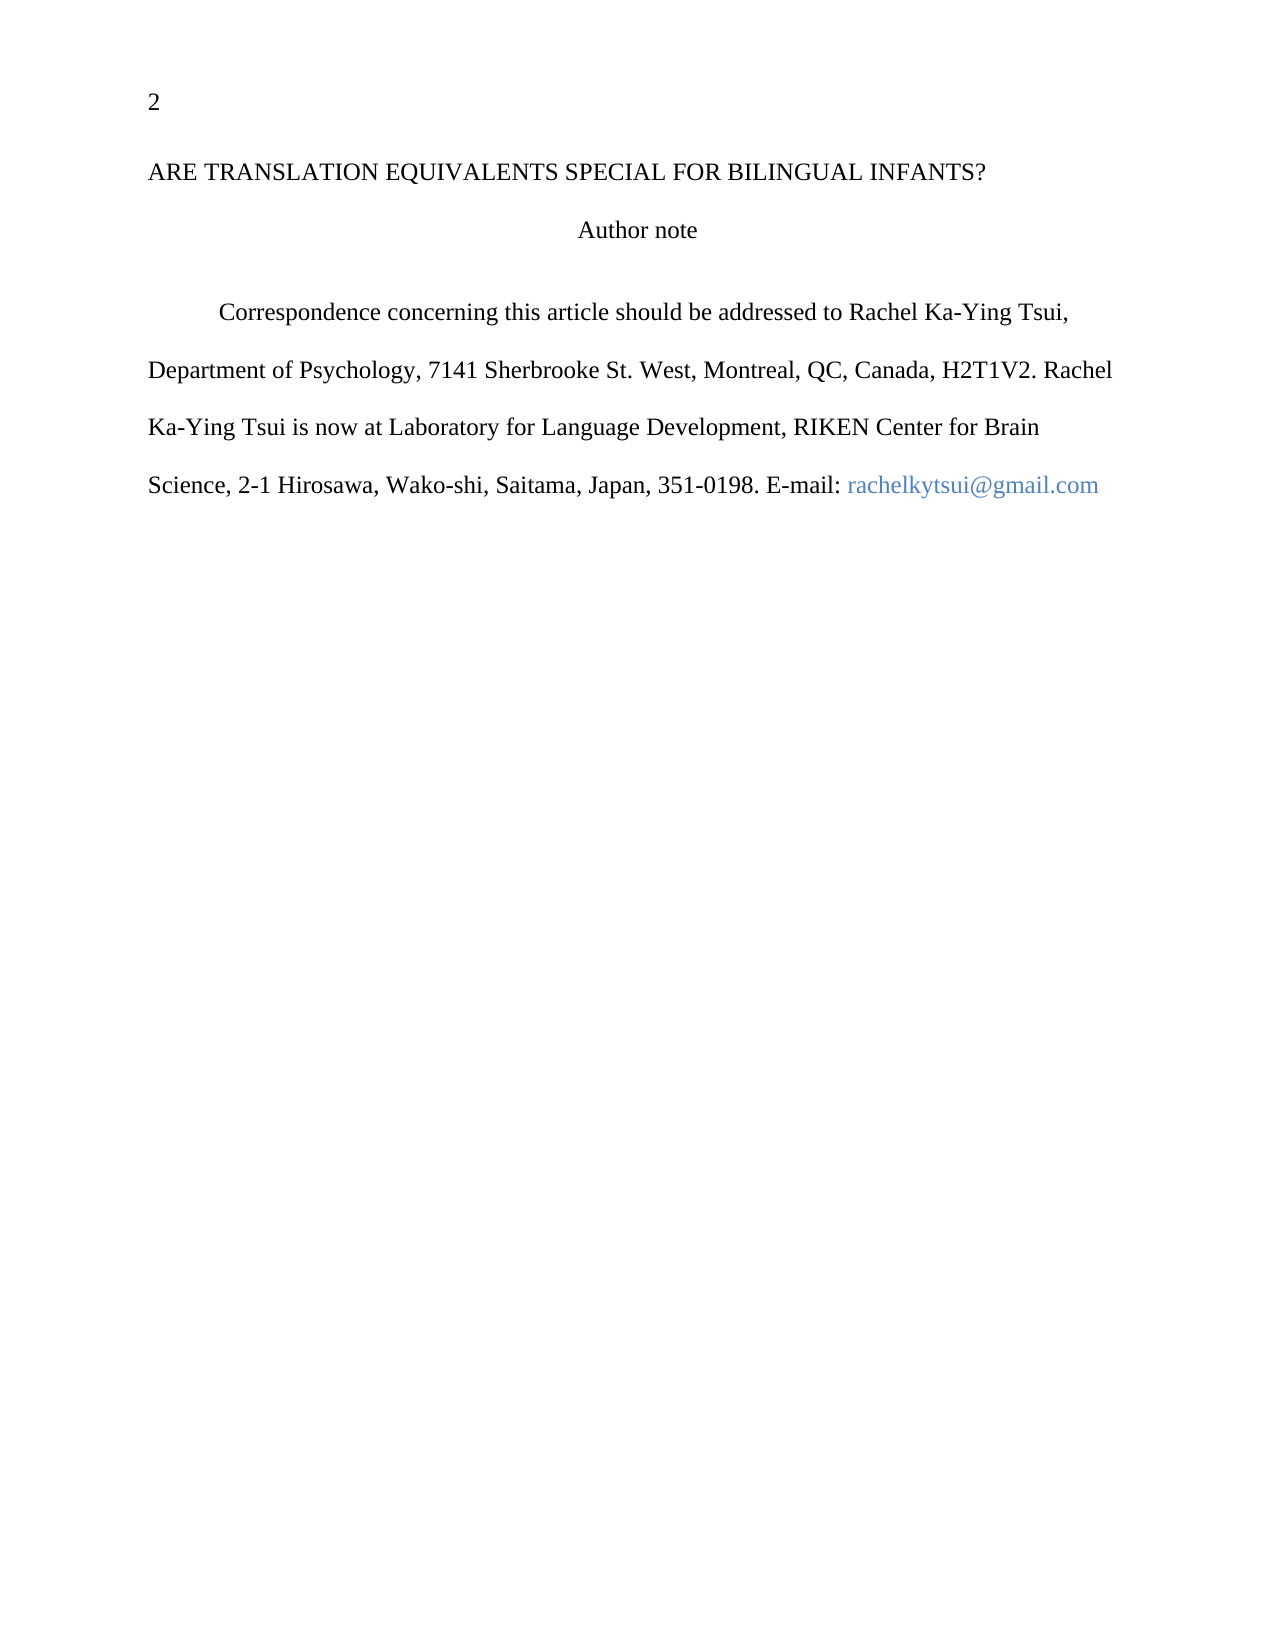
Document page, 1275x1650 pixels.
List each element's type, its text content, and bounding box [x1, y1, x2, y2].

text Author note [148, 215, 1127, 244]
text Correspondence concerning this article should be addressed to Rachel Ka-Ying Tsui, Department of Psychology, 7141 Sherbrooke St. West, Montreal, QC, Canada, H2T1V2. Rachel Ka-Ying Tsui is now at Laboratory for Language Development, RIKEN Center for Brain Science, 2-1 Hirosawa, Wako-shi, Saitama, Japan, 351-0198. E-mail: rachelkytsui@gmail.com [148, 297, 1127, 499]
